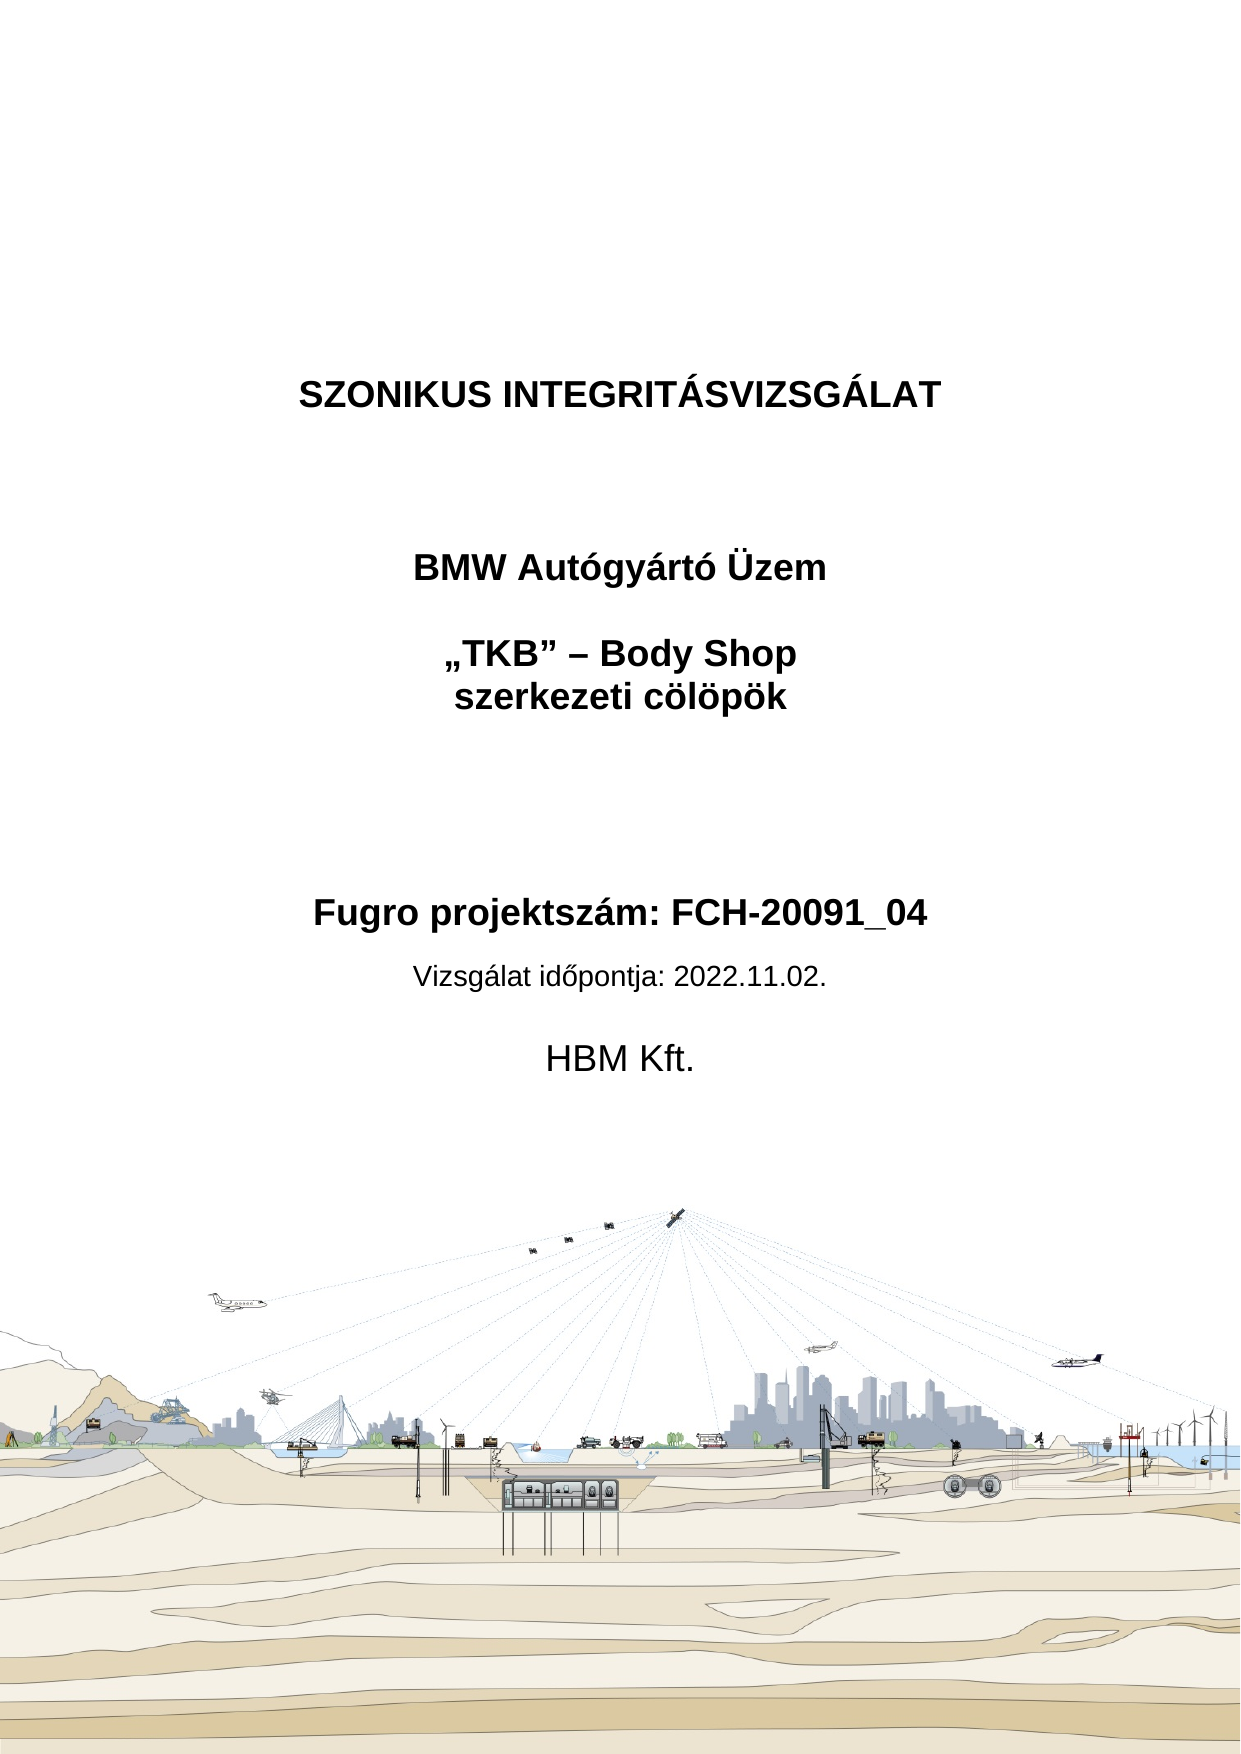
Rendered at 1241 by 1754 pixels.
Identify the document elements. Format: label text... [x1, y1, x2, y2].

text Vizsgálat időpontja: 2022.11.02. [118, 959, 1122, 993]
text „TKB” – Body Shop [118, 631, 1122, 674]
text szerkezeti cölöpök [118, 674, 1122, 717]
text BMW Autógyártó Üzem [118, 545, 1122, 588]
text HBM Kft. [118, 1036, 1122, 1079]
text SZONIKUS INTEGRITÁSVIZSGÁLAT [118, 372, 1122, 415]
text Fugro projektszám: FCH-20091_04 [118, 890, 1122, 959]
picture [0, 1165, 1241, 1754]
